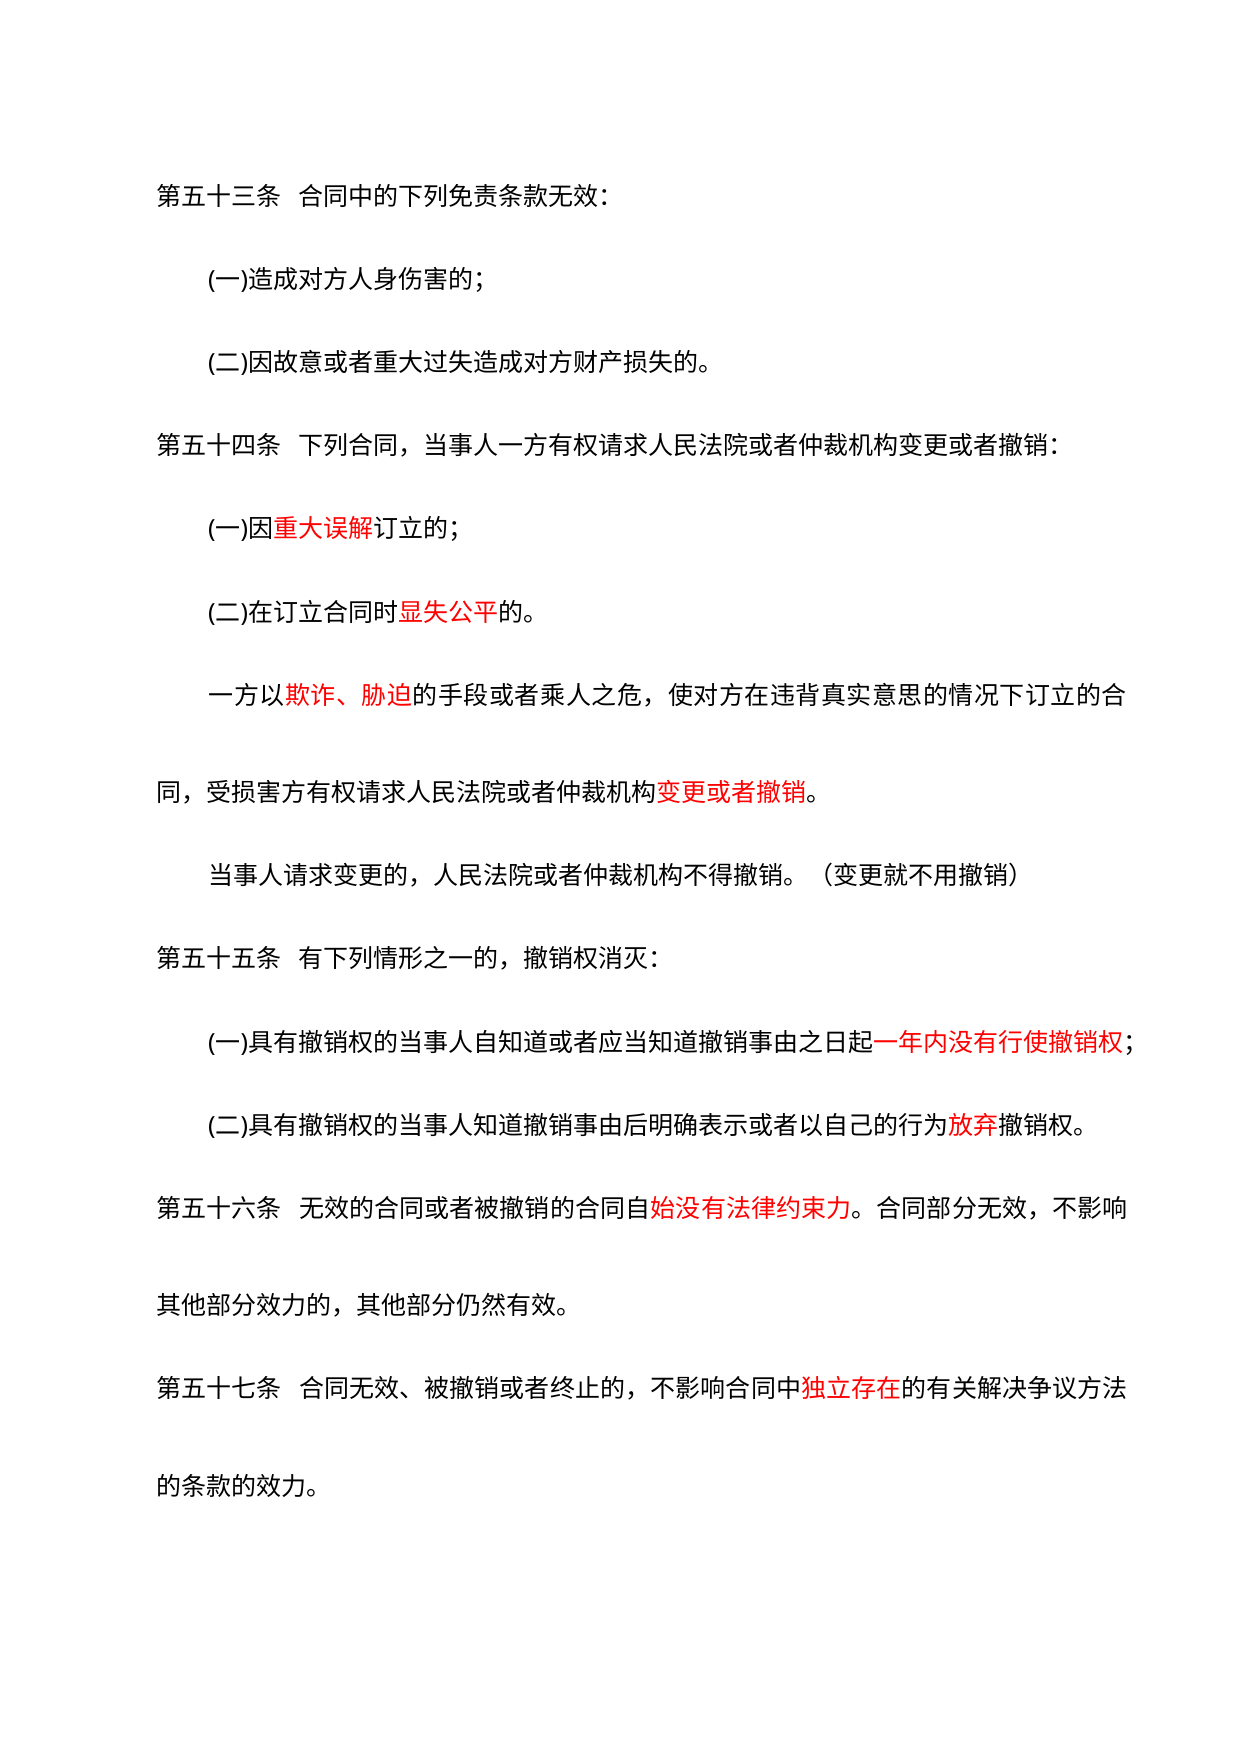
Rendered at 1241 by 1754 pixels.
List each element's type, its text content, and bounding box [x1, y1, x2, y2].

list (二)在订立合同时显失公平的。 [156, 578, 1128, 643]
list (二)因故意或者重大过失造成对方财产损失的。 [156, 328, 1128, 393]
list 一方以欺诈、胁迫的手段或者乘人之危，使对方在违背真实意思的情况下订立的合同，受损害方有权请求人民法院或者仲裁机构变更或者撤销。 [156, 661, 1128, 823]
list 第五十五条 有下列情形之一的，撤销权消灭： [156, 924, 1128, 989]
list 第五十三条 合同中的下列免责条款无效： [156, 162, 1128, 227]
list 第五十四条 下列合同，当事人一方有权请求人民法院或者仲裁机构变更或者撤销： [156, 411, 1128, 476]
list (一)具有撤销权的当事人自知道或者应当知道撤销事由之日起一年内没有行使撤销权； [156, 1008, 1128, 1073]
list (一)造成对方人身伤害的； [156, 245, 1128, 310]
list 第五十七条 合同无效、被撤销或者终止的，不影响合同中独立存在的有关解决争议方法的条款的效力。 [156, 1354, 1128, 1517]
list (二)具有撤销权的当事人知道撤销事由后明确表示或者以自己的行为放弃撤销权。 [156, 1091, 1128, 1156]
list (一)因重大误解订立的； [156, 494, 1128, 559]
list 当事人请求变更的，人民法院或者仲裁机构不得撤销。（变更就不用撤销） [156, 841, 1128, 906]
list 第五十六条 无效的合同或者被撤销的合同自始没有法律约束力。合同部分无效，不影响其他部分效力的，其他部分仍然有效。 [156, 1174, 1128, 1336]
